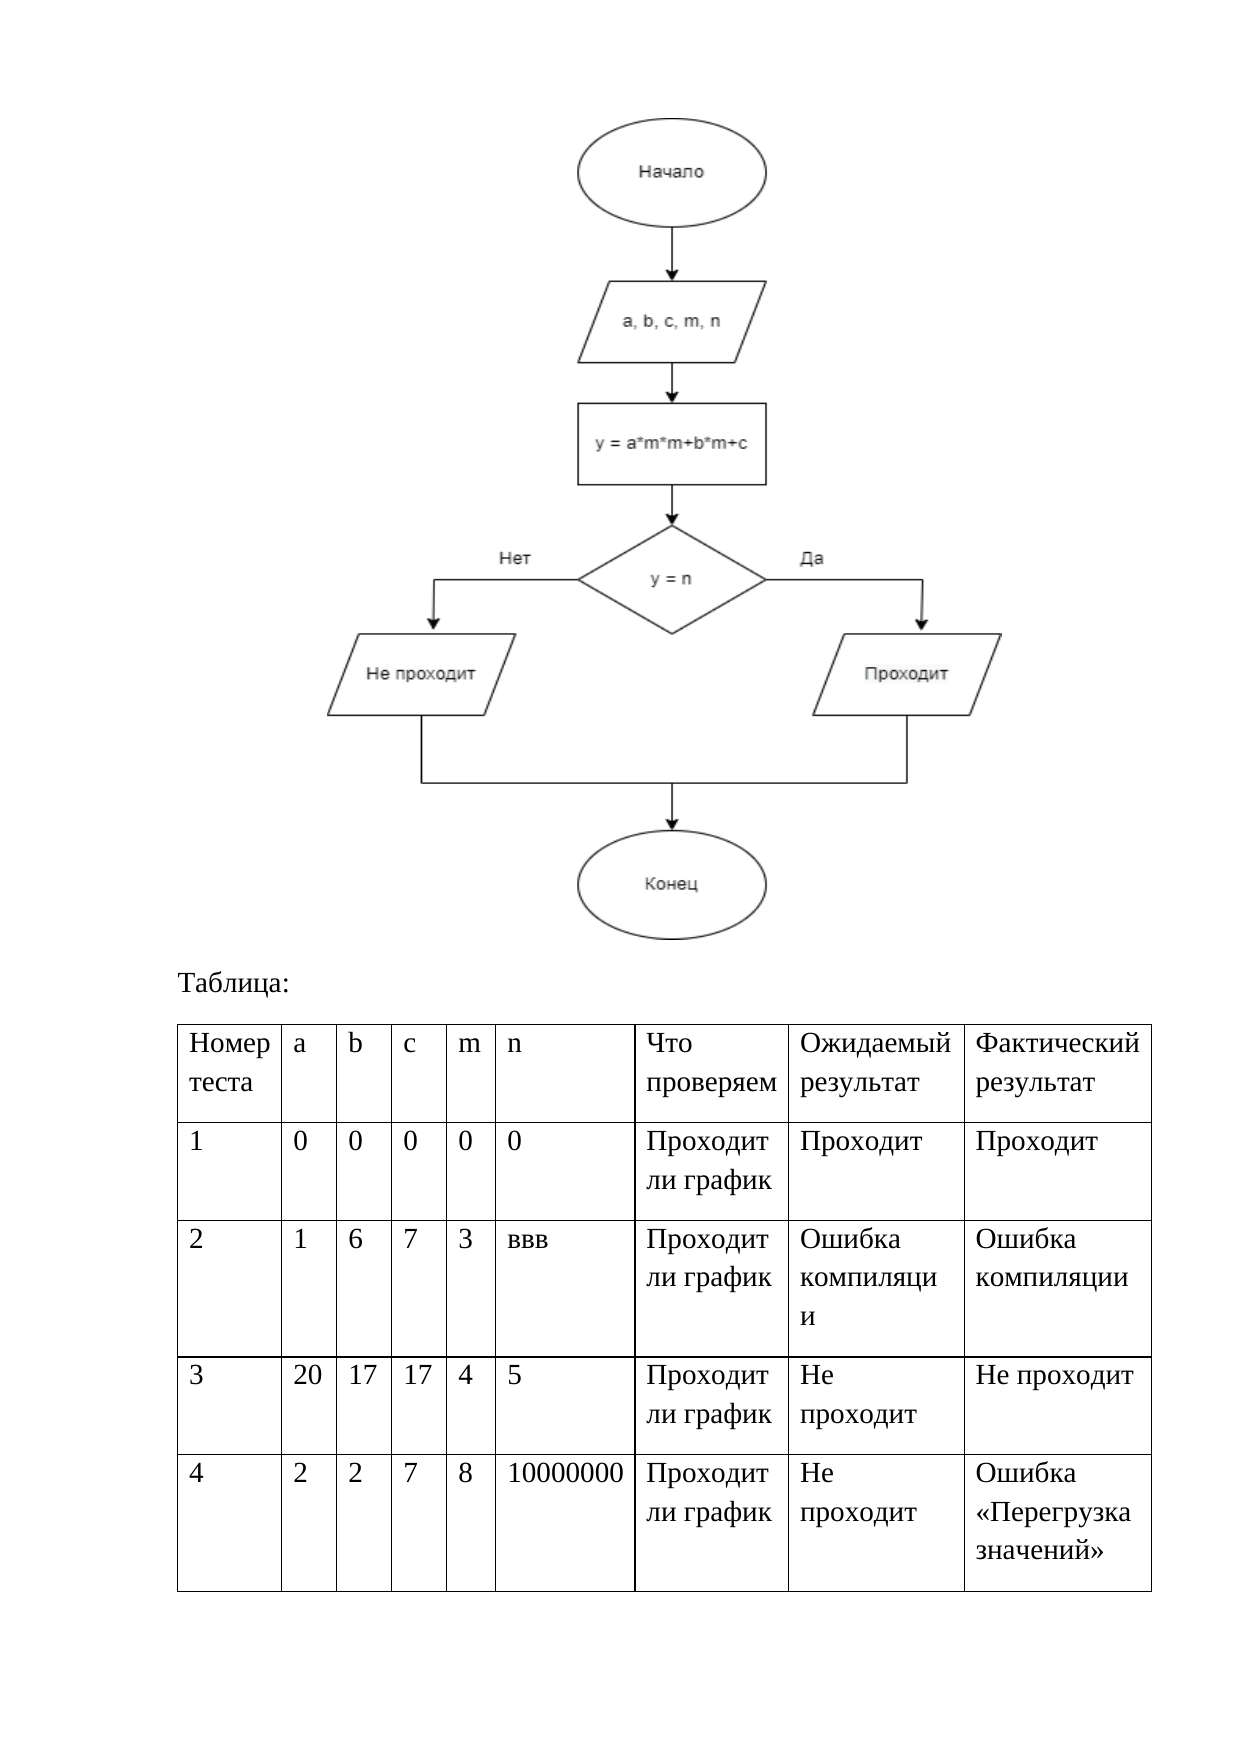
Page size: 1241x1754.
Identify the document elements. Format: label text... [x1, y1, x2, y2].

table_cell Ошибка компиляции [789, 1221, 964, 1356]
table_cell Ошибка компиляции [965, 1221, 1151, 1356]
table_cell 0 [496, 1123, 634, 1220]
table_cell 0 [447, 1123, 495, 1220]
table_header Номер теста [178, 1025, 281, 1122]
table_cell Не проходит [789, 1455, 964, 1591]
text Таблица: [177, 965, 1152, 998]
table_cell Проходит ли график [636, 1123, 788, 1220]
table_cell 6 [337, 1221, 391, 1356]
table_cell 3 [447, 1221, 495, 1356]
table_cell ввв [496, 1221, 634, 1356]
table_cell 10000000 [496, 1455, 634, 1591]
table_cell Проходит ли график [636, 1221, 788, 1356]
table_cell 2 [282, 1455, 336, 1591]
table_cell 1 [282, 1221, 336, 1356]
table_cell 4 [178, 1455, 281, 1591]
table_cell 4 [447, 1358, 495, 1454]
table_cell Не проходит [965, 1358, 1151, 1454]
table_cell 7 [392, 1221, 446, 1356]
table_cell 2 [178, 1221, 281, 1356]
table_cell Проходит [789, 1123, 964, 1220]
table_cell 5 [496, 1358, 634, 1454]
table_cell Проходит ли график [636, 1358, 788, 1454]
table_cell 0 [282, 1123, 336, 1220]
table_cell Не проходит [789, 1358, 964, 1454]
table_header Что проверяем [636, 1025, 788, 1122]
table_cell 0 [392, 1123, 446, 1220]
table_header m [447, 1025, 495, 1122]
table_cell 8 [447, 1455, 495, 1591]
table_cell Проходит [965, 1123, 1151, 1220]
table_cell 20 [282, 1358, 336, 1454]
table_cell Проходит ли график [636, 1455, 788, 1591]
table_cell 1 [178, 1123, 281, 1220]
table_header Ожидаемый результат [789, 1025, 964, 1122]
table_cell Ошибка «Перегрузка значений» [965, 1455, 1151, 1591]
table_header n [496, 1025, 634, 1122]
table_cell 7 [392, 1455, 446, 1591]
picture [327, 118, 1002, 940]
table_header a [282, 1025, 336, 1122]
table_cell 0 [337, 1123, 391, 1220]
table_header c [392, 1025, 446, 1122]
table_cell 17 [337, 1358, 391, 1454]
table_cell 2 [337, 1455, 391, 1591]
table_cell 17 [392, 1358, 446, 1454]
table_cell 3 [178, 1358, 281, 1454]
table_header b [337, 1025, 391, 1122]
table_header Фактический результат [965, 1025, 1151, 1122]
